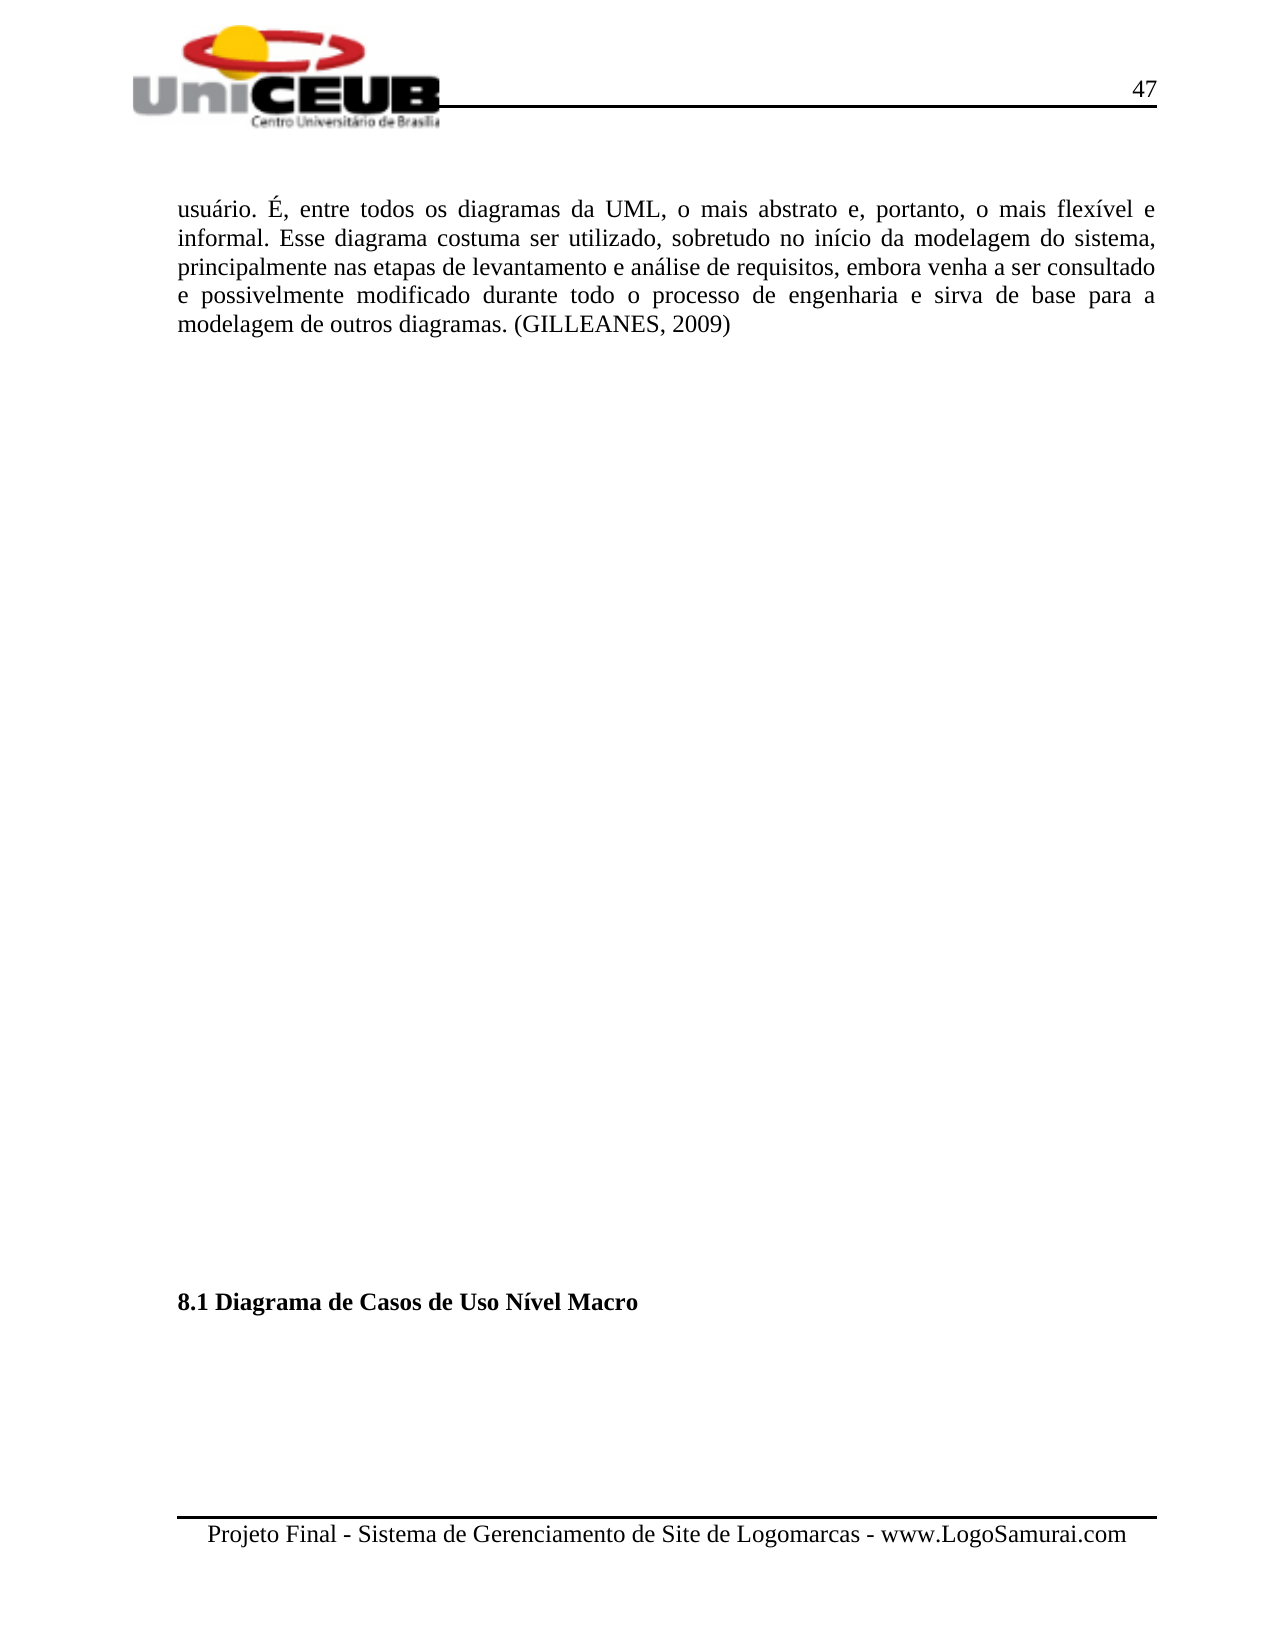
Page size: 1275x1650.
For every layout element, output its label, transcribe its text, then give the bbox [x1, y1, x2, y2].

subtitle 8.1 Diagrama de Casos de Uso Nível Macro [177, 1287, 1157, 1315]
